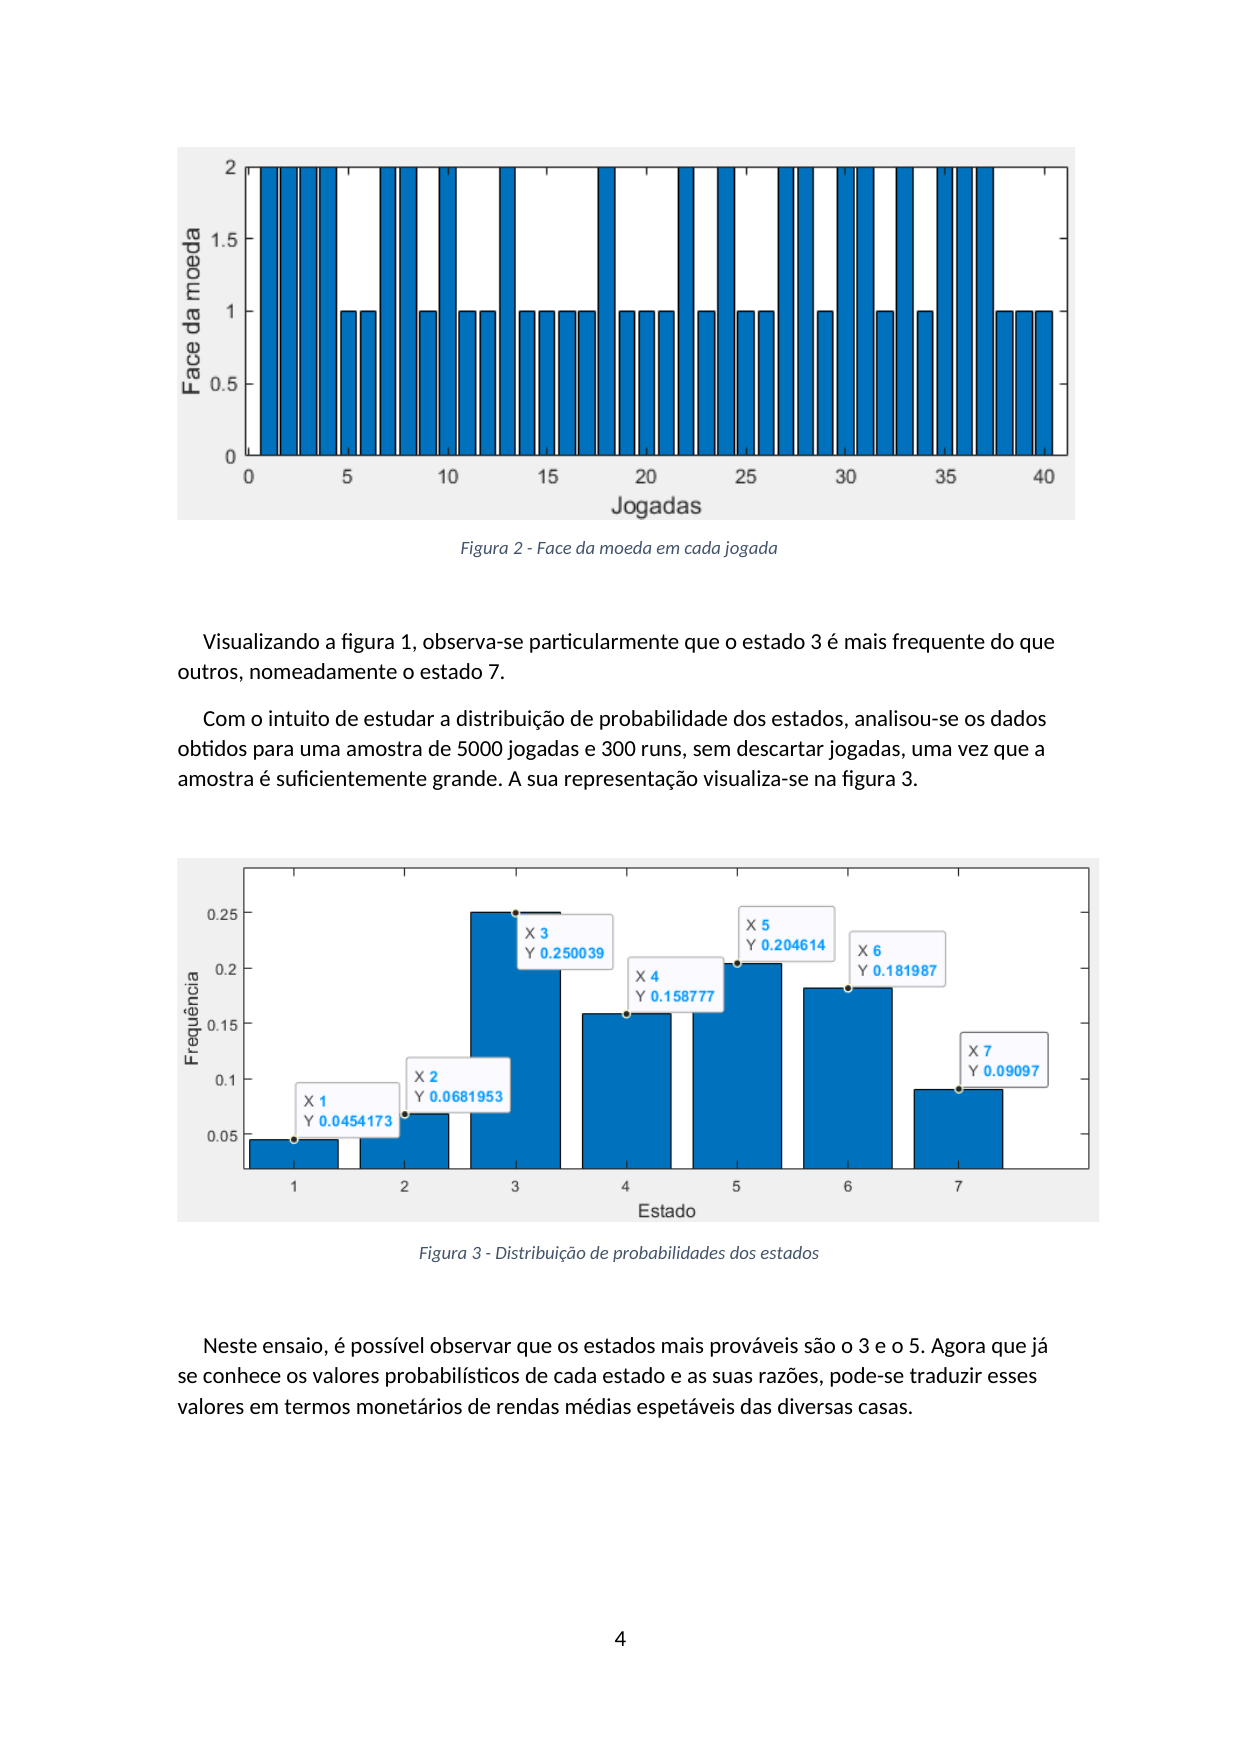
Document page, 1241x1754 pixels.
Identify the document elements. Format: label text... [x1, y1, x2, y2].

text Visualizando a figura 1, observa-se particularmente que o estado 3 é mais frequente do que outros, nomeadamente o estado 7. [177, 627, 1063, 685]
picture [177, 858, 1100, 1222]
text Com o intuito de estudar a distribuição de probabilidade dos estados, analisou-se os dados obtidos para uma amostra de 5000 jogadas e 300 runs, sem descartar jogadas, uma vez que a amostra é suficientemente grande. A sua representação visualiza-se na figura 3. [177, 704, 1063, 792]
text Figura 3 - Distribuição de probabilidades dos estados [177, 1241, 1063, 1264]
text Figura 2 - Face da moeda em cada jogada [177, 536, 1063, 559]
text Neste ensaio, é possível observar que os estados mais prováveis são o 3 e o 5. Agora que já se conhece os valores probabilísticos de cada estado e as suas razões, pode-se traduzir esses valores em termos monetários de rendas médias espetáveis das diversas casas. [177, 1331, 1063, 1420]
picture [177, 147, 1076, 520]
